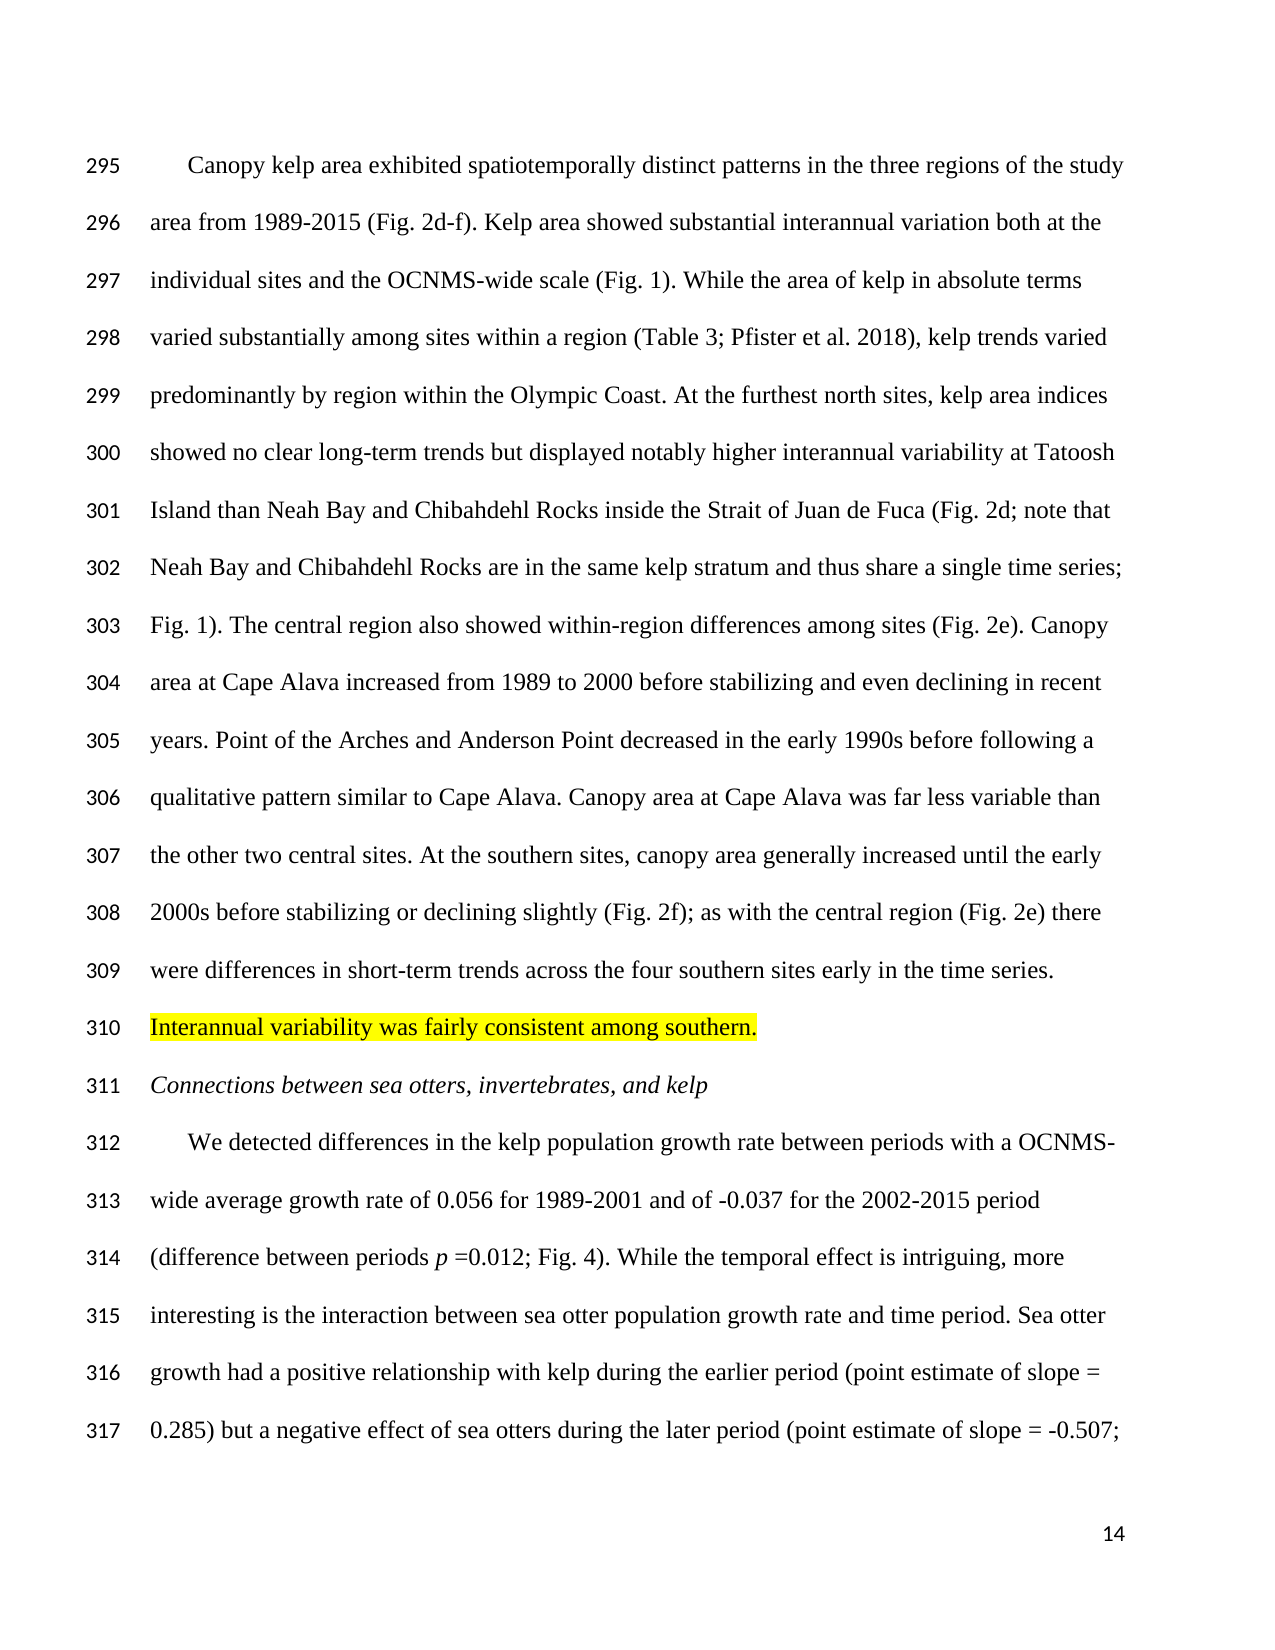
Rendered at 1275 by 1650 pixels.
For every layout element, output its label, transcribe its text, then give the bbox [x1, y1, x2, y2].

text Connections between sea otters, invertebrates, and kelp [150, 1070, 1125, 1099]
